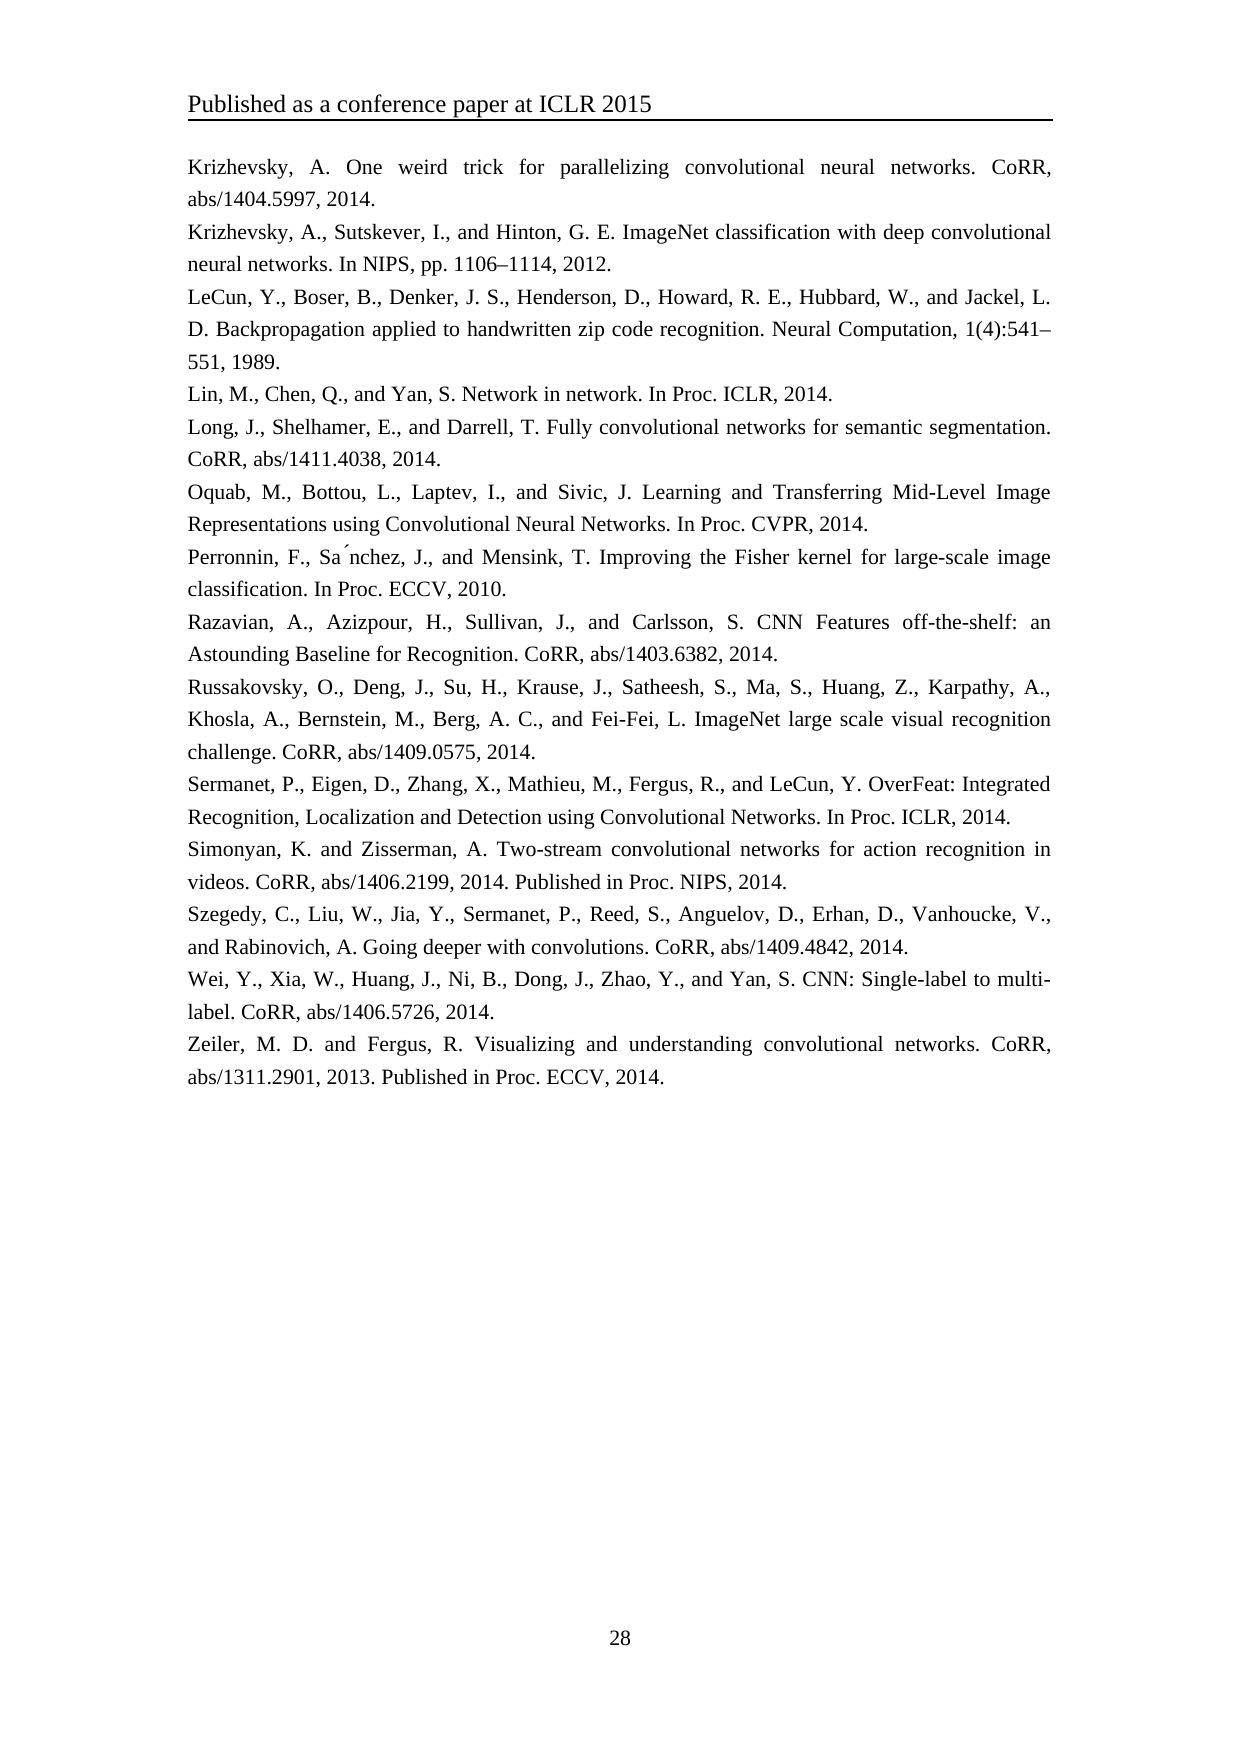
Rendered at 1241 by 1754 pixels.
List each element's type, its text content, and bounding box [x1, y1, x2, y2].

text Simonyan, K. and Zisserman, A. Two-stream convolutional networks for action recognition in videos. CoRR, abs/1406.2199, 2014. Published in Proc. NIPS, 2014. [187, 832, 1053, 897]
text Wei, Y., Xia, W., Huang, J., Ni, B., Dong, J., Zhao, Y., and Yan, S. CNN: Single-label to multi-label. CoRR, abs/1406.5726, 2014. [187, 962, 1053, 1027]
text Sermanet, P., Eigen, D., Zhang, X., Mathieu, M., Fergus, R., and LeCun, Y. OverFeat: Integrated Recognition, Localization and Detection using Convolutional Networks. In Proc. ICLR, 2014. [187, 767, 1053, 832]
text Zeiler, M. D. and Fergus, R. Visualizing and understanding convolutional networks. CoRR, abs/1311.2901, 2013. Published in Proc. ECCV, 2014. [187, 1027, 1053, 1092]
text Krizhevsky, A., Sutskever, I., and Hinton, G. E. ImageNet classification with deep convolutional neural networks. In NIPS, pp. 1106–1114, 2012. [187, 215, 1053, 280]
text LeCun, Y., Boser, B., Denker, J. S., Henderson, D., Howard, R. E., Hubbard, W., and Jackel, L. D. Backpropagation applied to handwritten zip code recognition. Neural Computation, 1(4):541–551, 1989. [187, 280, 1053, 377]
text Razavian, A., Azizpour, H., Sullivan, J., and Carlsson, S. CNN Features off-the-shelf: an Astounding Baseline for Recognition. CoRR, abs/1403.6382, 2014. [187, 605, 1053, 670]
text Krizhevsky, A. One weird trick for parallelizing convolutional neural networks. CoRR, abs/1404.5997, 2014. [187, 150, 1053, 215]
text Oquab, M., Bottou, L., Laptev, I., and Sivic, J. Learning and Transferring Mid-Level Image Representations using Convolutional Neural Networks. In Proc. CVPR, 2014. [187, 475, 1053, 540]
text Long, J., Shelhamer, E., and Darrell, T. Fully convolutional networks for semantic segmentation. CoRR, abs/1411.4038, 2014. [187, 410, 1053, 475]
text Szegedy, C., Liu, W., Jia, Y., Sermanet, P., Reed, S., Anguelov, D., Erhan, D., Vanhoucke, V., and Rabinovich, A. Going deeper with convolutions. CoRR, abs/1409.4842, 2014. [187, 897, 1053, 962]
text Russakovsky, O., Deng, J., Su, H., Krause, J., Satheesh, S., Ma, S., Huang, Z., Karpathy, A., Khosla, A., Bernstein, M., Berg, A. C., and Fei-Fei, L. ImageNet large scale visual recognition challenge. CoRR, abs/1409.0575, 2014. [187, 670, 1053, 767]
text Lin, M., Chen, Q., and Yan, S. Network in network. In Proc. ICLR, 2014. [187, 377, 1053, 410]
text Perronnin, F., Sa ́nchez, J., and Mensink, T. Improving the Fisher kernel for large-scale image classification. In Proc. ECCV, 2010. [187, 540, 1053, 605]
